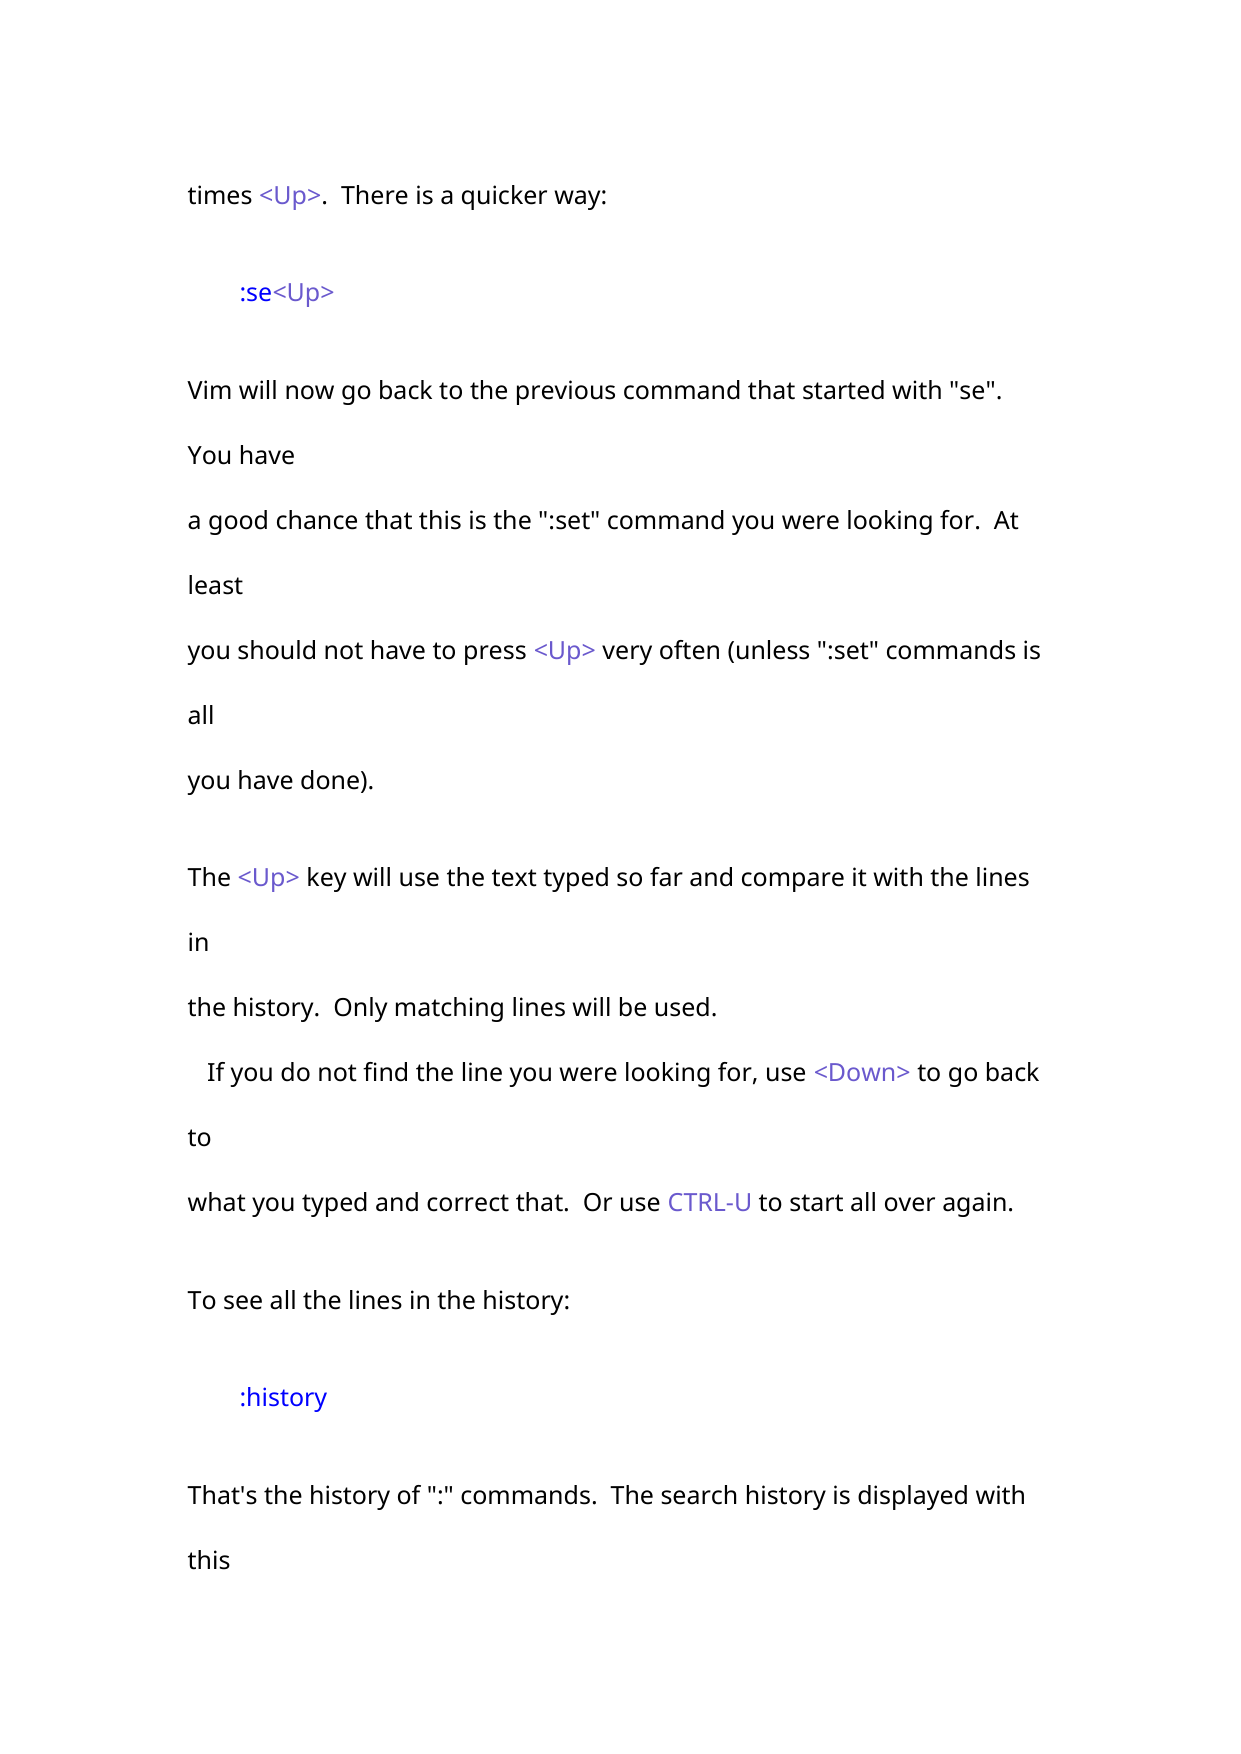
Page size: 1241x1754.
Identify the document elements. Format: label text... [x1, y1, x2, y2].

text That's the history of ":" commands. The search history is displayed with this [187, 1462, 1053, 1592]
text The <Up> key will use the text typed so far and compare it with the lines in [187, 844, 1053, 974]
text :se<Up> [187, 259, 1053, 324]
text you should not have to press <Up> very often (unless ":set" commands is all [187, 617, 1053, 747]
text a good chance that this is the ":set" command you were looking for. At least [187, 487, 1053, 617]
text If you do not find the line you were looking for, use <Down> to go back to [187, 1039, 1053, 1169]
text Vim will now go back to the previous command that started with "se". You have [187, 357, 1053, 487]
text the history. Only matching lines will be used. [187, 974, 1053, 1039]
text you have done). [187, 747, 1053, 812]
text To see all the lines in the history: [187, 1267, 1053, 1332]
text what you typed and correct that. Or use CTRL-U to start all over again. [187, 1169, 1053, 1234]
text times <Up>. There is a quicker way: [187, 162, 1053, 227]
text :history [187, 1364, 1053, 1429]
